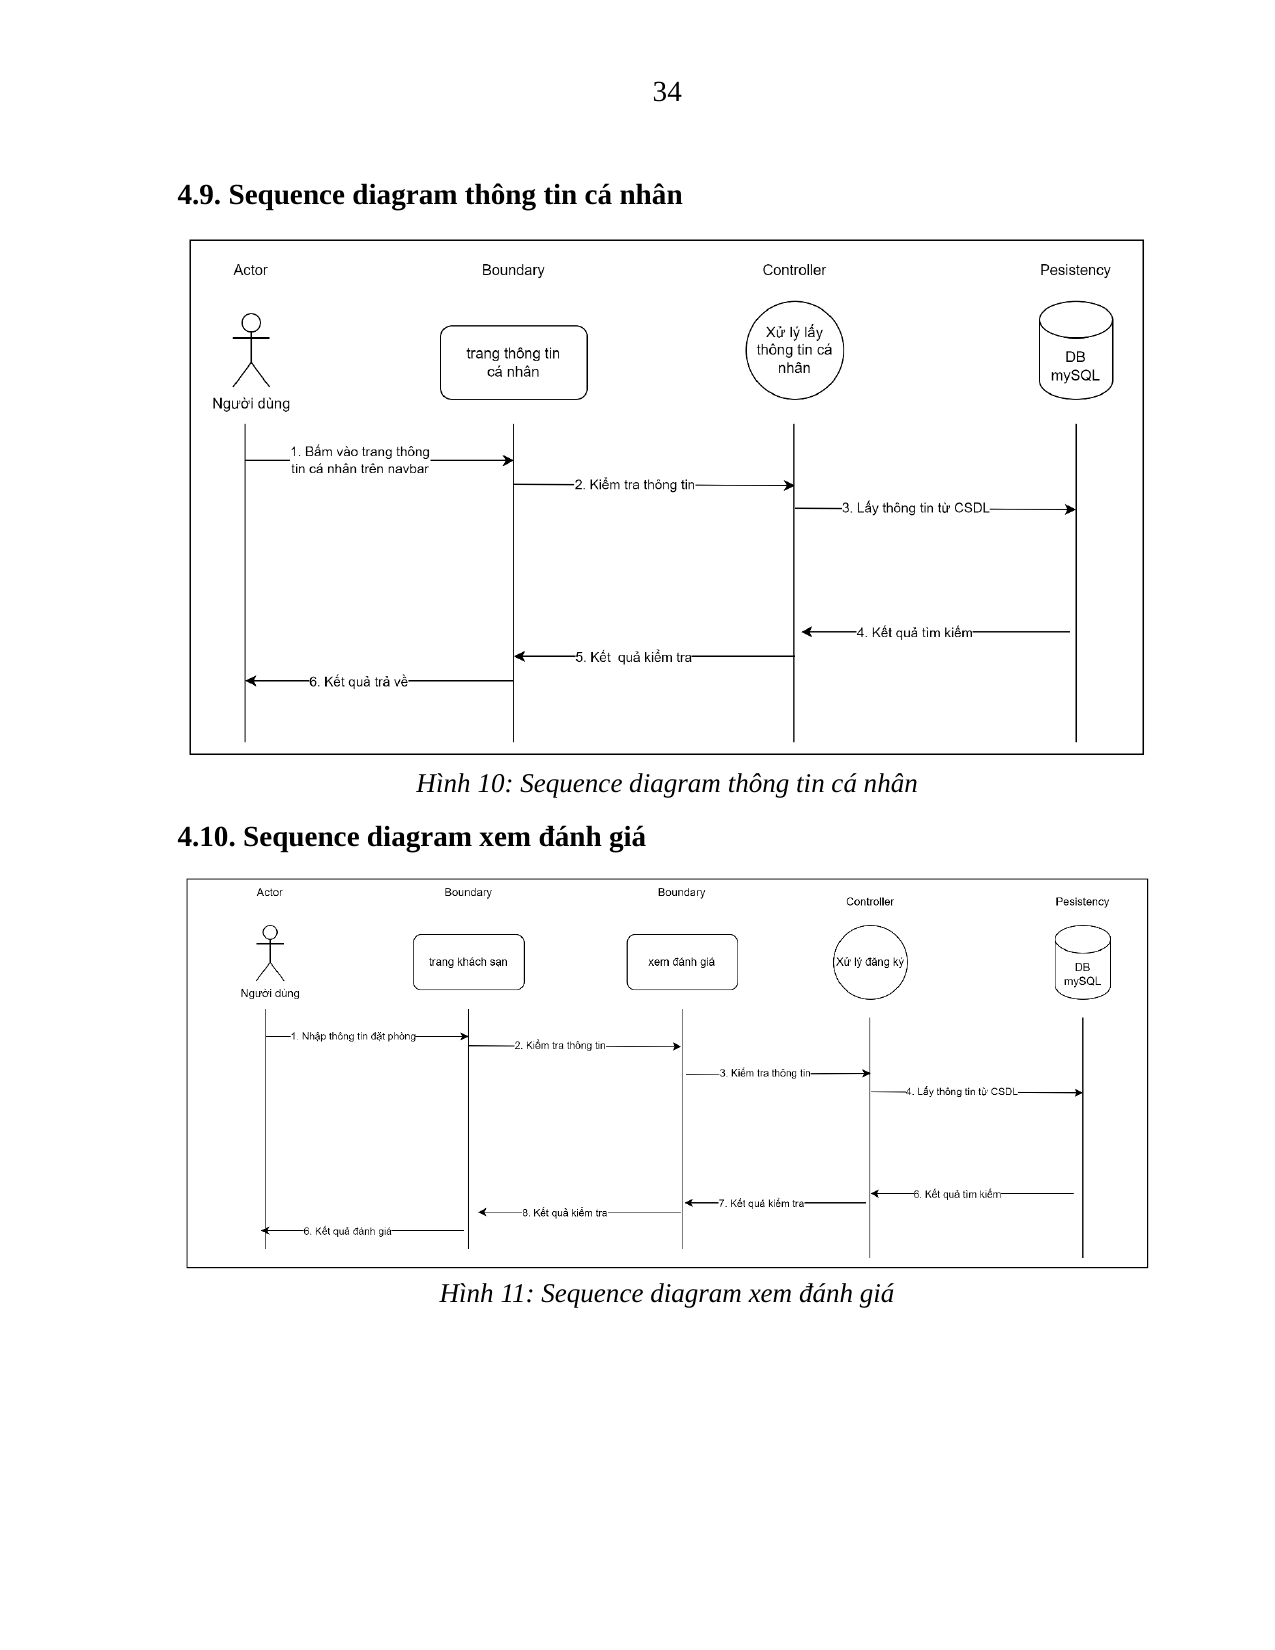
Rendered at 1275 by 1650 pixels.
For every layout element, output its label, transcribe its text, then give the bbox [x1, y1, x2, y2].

picture [177, 227, 1157, 768]
text Hình 11: Sequence diagram xem đánh giá [177, 1277, 1157, 1308]
picture [177, 869, 1157, 1277]
subtitle 4.9. Sequence diagram thông tin cá nhân [177, 177, 1157, 211]
text Hình 10: Sequence diagram thông tin cá nhân [177, 768, 1157, 798]
subtitle 4.10. Sequence diagram xem đánh giá [177, 819, 1157, 853]
